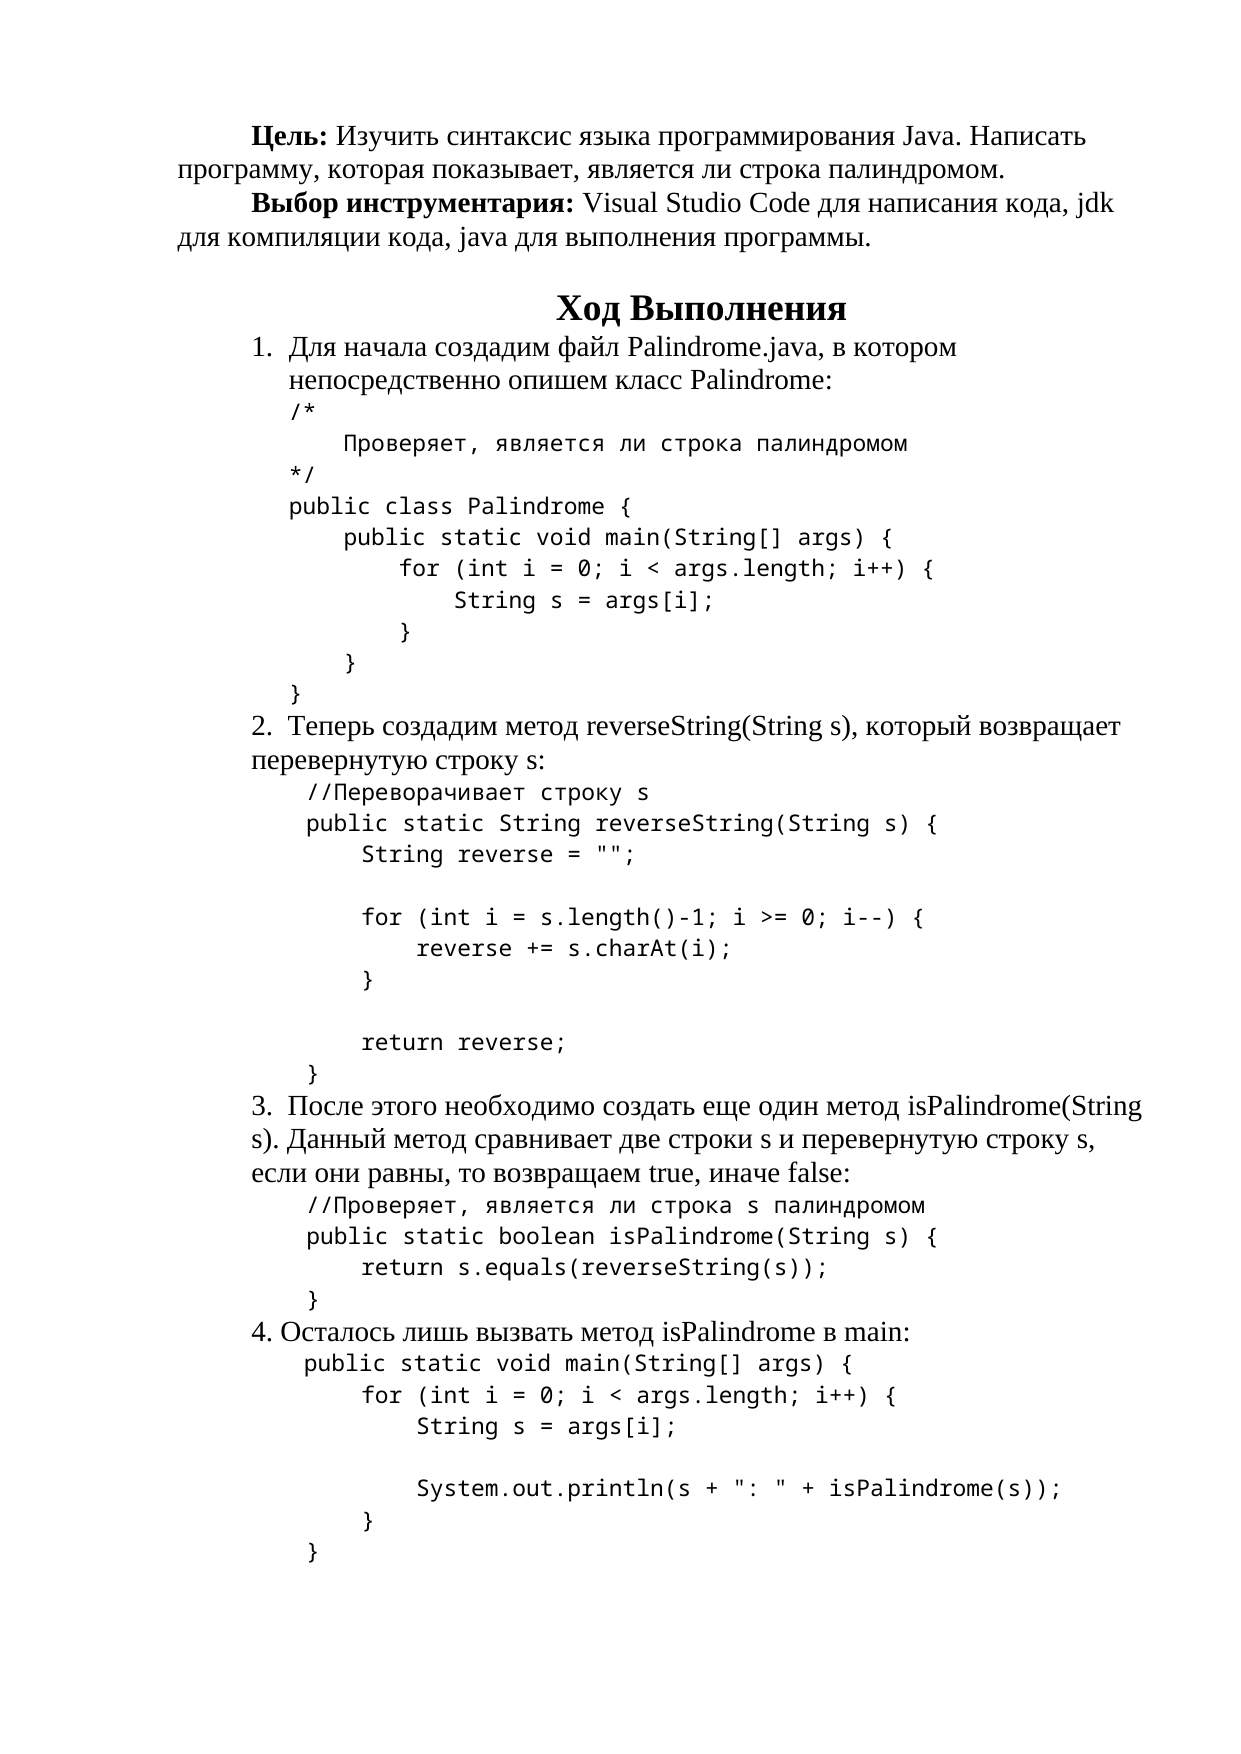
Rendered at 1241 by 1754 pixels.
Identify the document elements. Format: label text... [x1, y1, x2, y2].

text Проверяет, является ли строка палиндромом [288, 427, 1152, 458]
text } [251, 1535, 1152, 1566]
text } [288, 646, 1152, 677]
text Выбор инструментария: Visual Studio Code для написания кода, jdk для компиляции кода, java для выполнения программы. [177, 185, 1152, 252]
text 2. Теперь создадим метод reverseString(String s), который возвращает перевернутую строку s: [251, 708, 1152, 776]
text String s = args[i]; [251, 1410, 1152, 1441]
text 4. Осталось лишь вызвать метод isPalindrome в main: [177, 1314, 1152, 1347]
list Для начала создадим файл Palindrome.java, в котором непосредственно опишем класс Palindrome: [251, 329, 1152, 396]
text } [251, 963, 1152, 994]
text } [288, 615, 1152, 646]
text return s.equals(reverseString(s)); [251, 1251, 1152, 1282]
text public class Palindrome { [288, 490, 1152, 521]
text Ход Выполнения [177, 286, 1152, 329]
text } [251, 1282, 1152, 1314]
text /* [288, 396, 1152, 427]
text for (int i = 0; i < args.length; i++) { [288, 552, 1152, 583]
text public static void main(String[] args) { [288, 521, 1152, 552]
text String reverse = ""; [251, 838, 1152, 869]
text //Переворачивает строку s [251, 776, 1152, 807]
text } [251, 1503, 1152, 1535]
text } [251, 1057, 1152, 1088]
text for (int i = s.length()-1; i >= 0; i--) { [251, 901, 1152, 932]
text reverse += s.charAt(i); [251, 932, 1152, 963]
text */ [288, 458, 1152, 490]
text for (int i = 0; i < args.length; i++) { [251, 1378, 1152, 1410]
text public static String reverseString(String s) { [251, 807, 1152, 838]
text //Проверяет, является ли строка s палиндромом [251, 1189, 1152, 1220]
text public static boolean isPalindrome(String s) { [251, 1220, 1152, 1251]
text return reverse; [251, 1026, 1152, 1057]
text Цель: Изучить синтаксис языка программирования Java. Написать программу, которая показывает, является ли строка палиндромом. [177, 118, 1152, 185]
text System.out.println(s + ": " + isPalindrome(s)); [251, 1472, 1152, 1503]
text } [288, 677, 1152, 708]
text public static void main(String[] args) { [251, 1347, 1152, 1378]
text 3. После этого необходимо создать еще один метод isPalindrome(String s). Данный метод сравнивает две строки s и перевернутую строку s, если они равны, то возвращаем true, иначе false: [251, 1088, 1152, 1189]
text String s = args[i]; [288, 583, 1152, 615]
